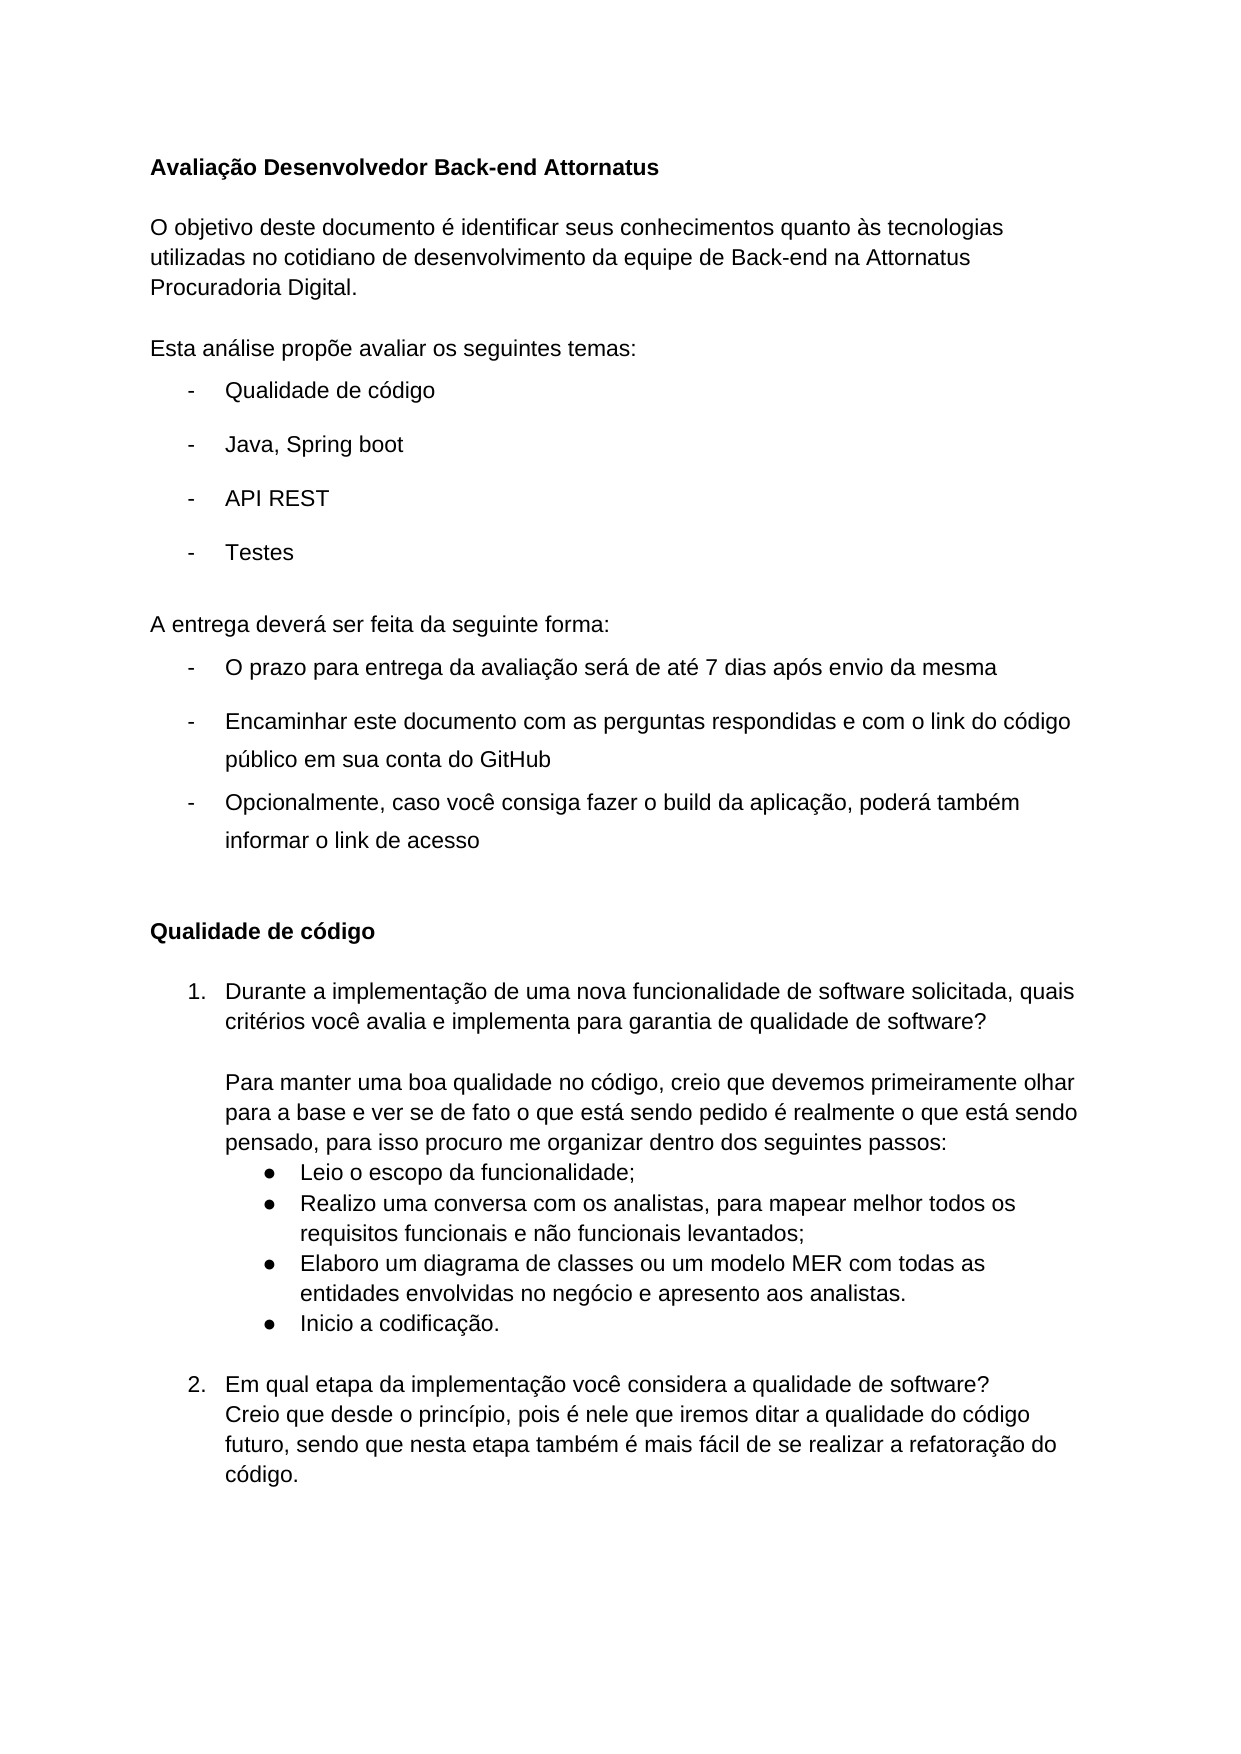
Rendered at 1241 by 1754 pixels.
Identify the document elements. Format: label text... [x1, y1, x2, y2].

list Leio o escopo da funcionalidade; [262, 1159, 1090, 1186]
list Realizo uma conversa com os analistas, para mapear melhor todos os requisitos funcionais e não funcionais levantados; [262, 1189, 1090, 1246]
list Durante a implementação de uma nova funcionalidade de software solicitada, quais critérios você avalia e implementa para garantia de qualidade de software? [187, 978, 1090, 1034]
list O prazo para entrega da avaliação será de até 7 dias após envio da mesma [187, 641, 1090, 688]
text Qualidade de código [150, 918, 1090, 944]
text A entrega deverá ser feita da seguinte forma: [150, 611, 1090, 637]
text Creio que desde o princípio, pois é nele que iremos ditar a qualidade do código futuro, sendo que nesta etapa também é mais fácil de se realizar a refatoração do código. [225, 1401, 1090, 1488]
list Inicio a codificação. [262, 1310, 1090, 1337]
text O objetivo deste documento é identificar seus conhecimentos quanto às tecnologias utilizadas no cotidiano de desenvolvimento da equipe de Back-end na Attornatus Procuradoria Digital. [150, 214, 1090, 301]
text Para manter uma boa qualidade no código, creio que devemos primeiramente olhar para a base e ver se de fato o que está sendo pedido é realmente o que está sendo pensado, para isso procuro me organizar dentro dos seguintes passos: [225, 1069, 1090, 1155]
list API REST [187, 473, 1090, 520]
list Elaboro um diagrama de classes ou um modelo MER com todas as entidades envolvidas no negócio e apresento aos analistas. [262, 1250, 1090, 1306]
list Encaminhar este documento com as perguntas respondidas e com o link do código público em sua conta do GitHub [187, 695, 1090, 772]
list Em qual etapa da implementação você considera a qualidade de software? [187, 1371, 1090, 1397]
list Qualidade de código [187, 365, 1090, 412]
list Opcionalmente, caso você consiga fazer o build da aplicação, poderá também informar o link de acesso [187, 776, 1090, 853]
list Java, Spring boot [187, 419, 1090, 466]
list Testes [187, 527, 1090, 574]
text Avaliação Desenvolvedor Back-end Attornatus [150, 153, 1090, 180]
text Esta análise propõe avaliar os seguintes temas: [150, 335, 1090, 361]
